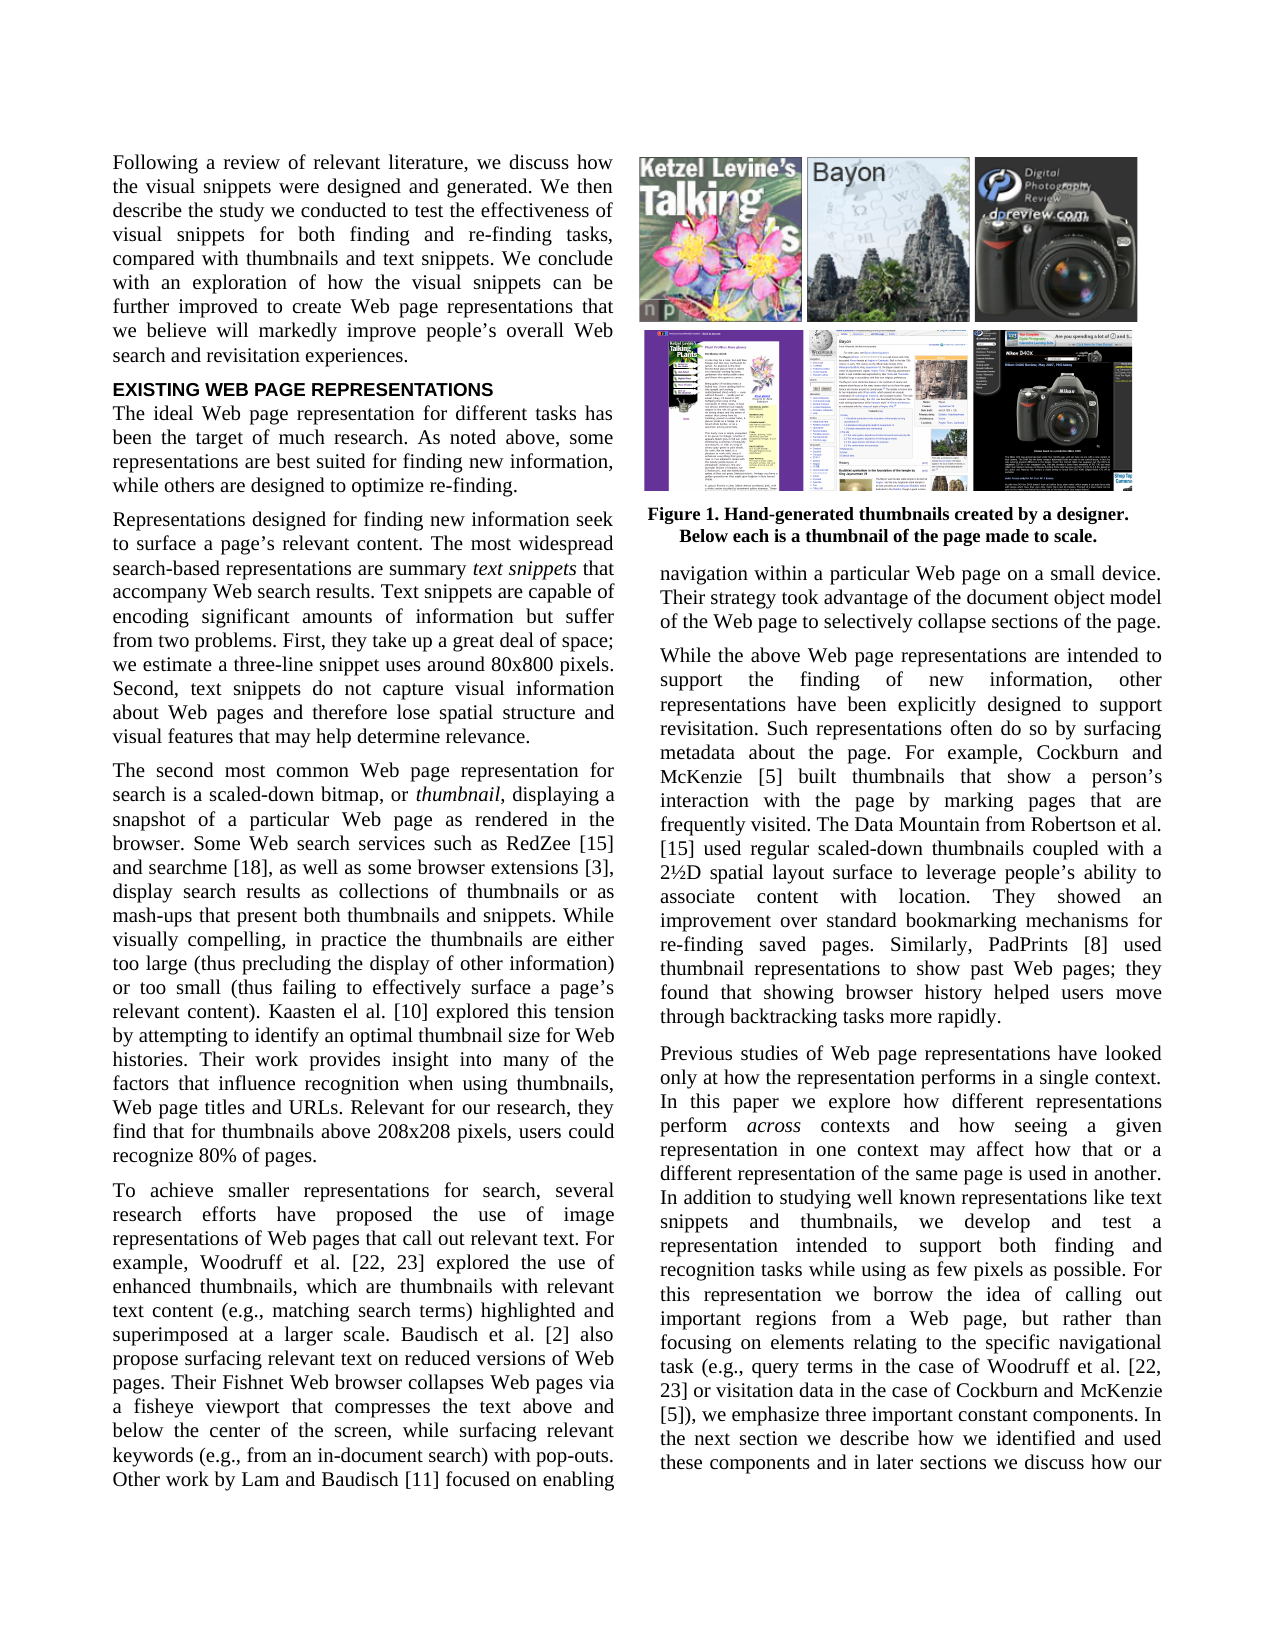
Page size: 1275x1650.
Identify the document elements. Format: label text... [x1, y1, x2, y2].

picture [639, 157, 802, 322]
picture [973, 330, 1133, 491]
picture [644, 330, 804, 491]
picture [809, 330, 968, 491]
picture [807, 157, 970, 322]
text While the above Web page representations are intended to support the finding of new information, other representations have been explicitly designed to support revisitation. Such representations often do so by surfacing metadata about the page. For example, Cockburn and McKenzie [5] built thumbnails that show a person’s interaction with the page by marking pages that are frequently visited. The Data Mountain from Robertson et al. [15] used regular scaled-down thumbnails coupled with a 2½D spatial layout surface to leverage people’s ability to associate content with location. They showed an improvement over standard bookmarking mechanisms for re-finding saved pages. Similarly, PadPrints [8] used thumbnail representations to show past Web pages; they found that showing browser history helped users move through backtracking tasks more rapidly. [660, 643, 1162, 1028]
text Representations designed for finding new information seek to surface a page’s relevant content. The most widespread search-based representations are summary text snippets that accompany Web search results. Text snippets are capable of encoding significant amounts of information but suffer from two problems. First, they take up a great deal of space; we estimate a three-line snippet uses around 80x800 pixels. Second, text snippets do not capture visual information about Web pages and therefore lose spatial structure and visual features that may help determine relevance. [112, 507, 615, 748]
picture [974, 157, 1138, 322]
subtitle Existing Web Page Representations [112, 379, 615, 401]
text Following a review of relevant literature, we discuss how the visual snippets were designed and generated. We then describe the study we conducted to test the effectiveness of visual snippets for both finding and re-finding tasks, compared with thumbnails and text snippets. We conclude with an exploration of how the visual snippets can be further improved to create Web page representations that we believe will markedly improve people’s overall Web search and revisitation experiences. [112, 150, 615, 367]
text The second most common Web page representation for search is a scaled-down bitmap, or thumbnail, displaying a snapshot of a particular Web page as rendered in the browser. Some Web search services such as RedZee [15] and searchme [18], as well as some browser extensions [3], display search results as collections of thumbnails or as mash-ups that present both thumbnails and snippets. While visually compelling, in practice the thumbnails are either too large (thus precluding the display of other information) or too small (thus failing to effectively surface a page’s relevant content). Kaasten el al. [10] explored this tension by attempting to identify an optimal thumbnail size for Web histories. Their work provides insight into many of the factors that influence recognition when using thumbnails, Web page titles and URLs. Relevant for our research, they find that for thumbnails above 208x208 pixels, users could recognize 80% of pages. [112, 758, 615, 1167]
text To achieve smaller representations for search, several research efforts have proposed the use of image representations of Web pages that call out relevant text. For example, Woodruff et al. [22, 23] explored the use of enhanced thumbnails, which are thumbnails with relevant text content (e.g., matching search terms) highlighted and superimposed at a larger scale. Baudisch et al. [2] also propose surfacing relevant text on reduced versions of Web pages. Their Fishnet Web browser collapses Web pages via a fisheye viewport that compresses the text above and below the center of the screen, while surfacing relevant keywords (e.g., from an in-document search) with pop-outs. Other work by Lam and Baudisch [11] focused on enabling navigation within a particular Web page on a small device. Their strategy took advantage of the document object model of the Web page to selectively collapse sections of the page. [112, 1178, 615, 1491]
text The ideal Web page representation for different tasks has been the target of much research. As noted above, some representations are best suited for finding new information, while others are designed to optimize re-finding. [112, 401, 615, 497]
